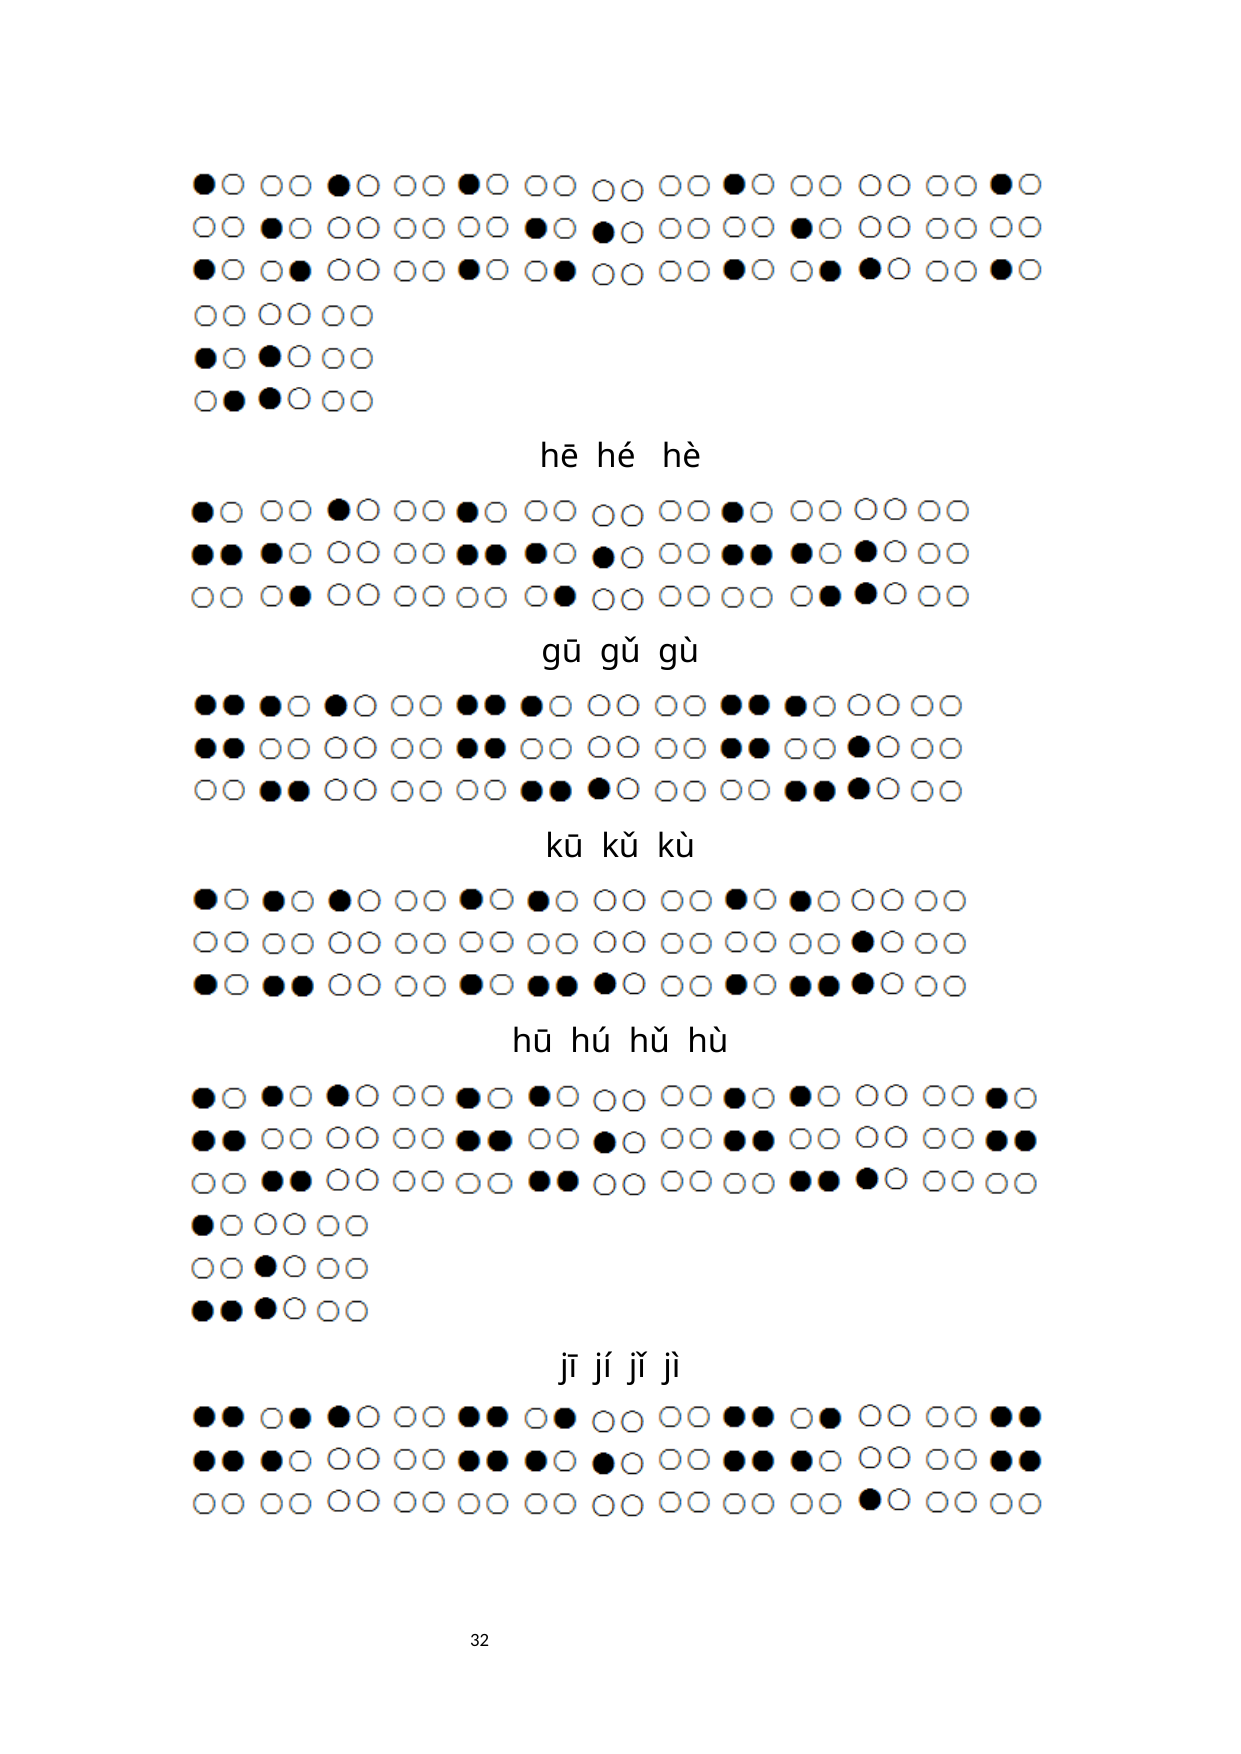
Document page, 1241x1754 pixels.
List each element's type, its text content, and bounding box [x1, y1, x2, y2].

picture [187, 491, 977, 613]
picture [187, 1206, 376, 1328]
picture [187, 881, 974, 1003]
text kū kǔ kù [187, 812, 1053, 877]
text hē hé hè [187, 422, 1053, 487]
picture [187, 686, 969, 808]
text gū gǔ gù [187, 617, 1053, 682]
picture [187, 1076, 1048, 1198]
text hū hú hǔ hù [187, 1007, 1053, 1072]
text jī jí jǐ jì [187, 1332, 1053, 1397]
picture [187, 296, 381, 418]
picture [187, 1397, 1051, 1519]
picture [187, 166, 1051, 288]
